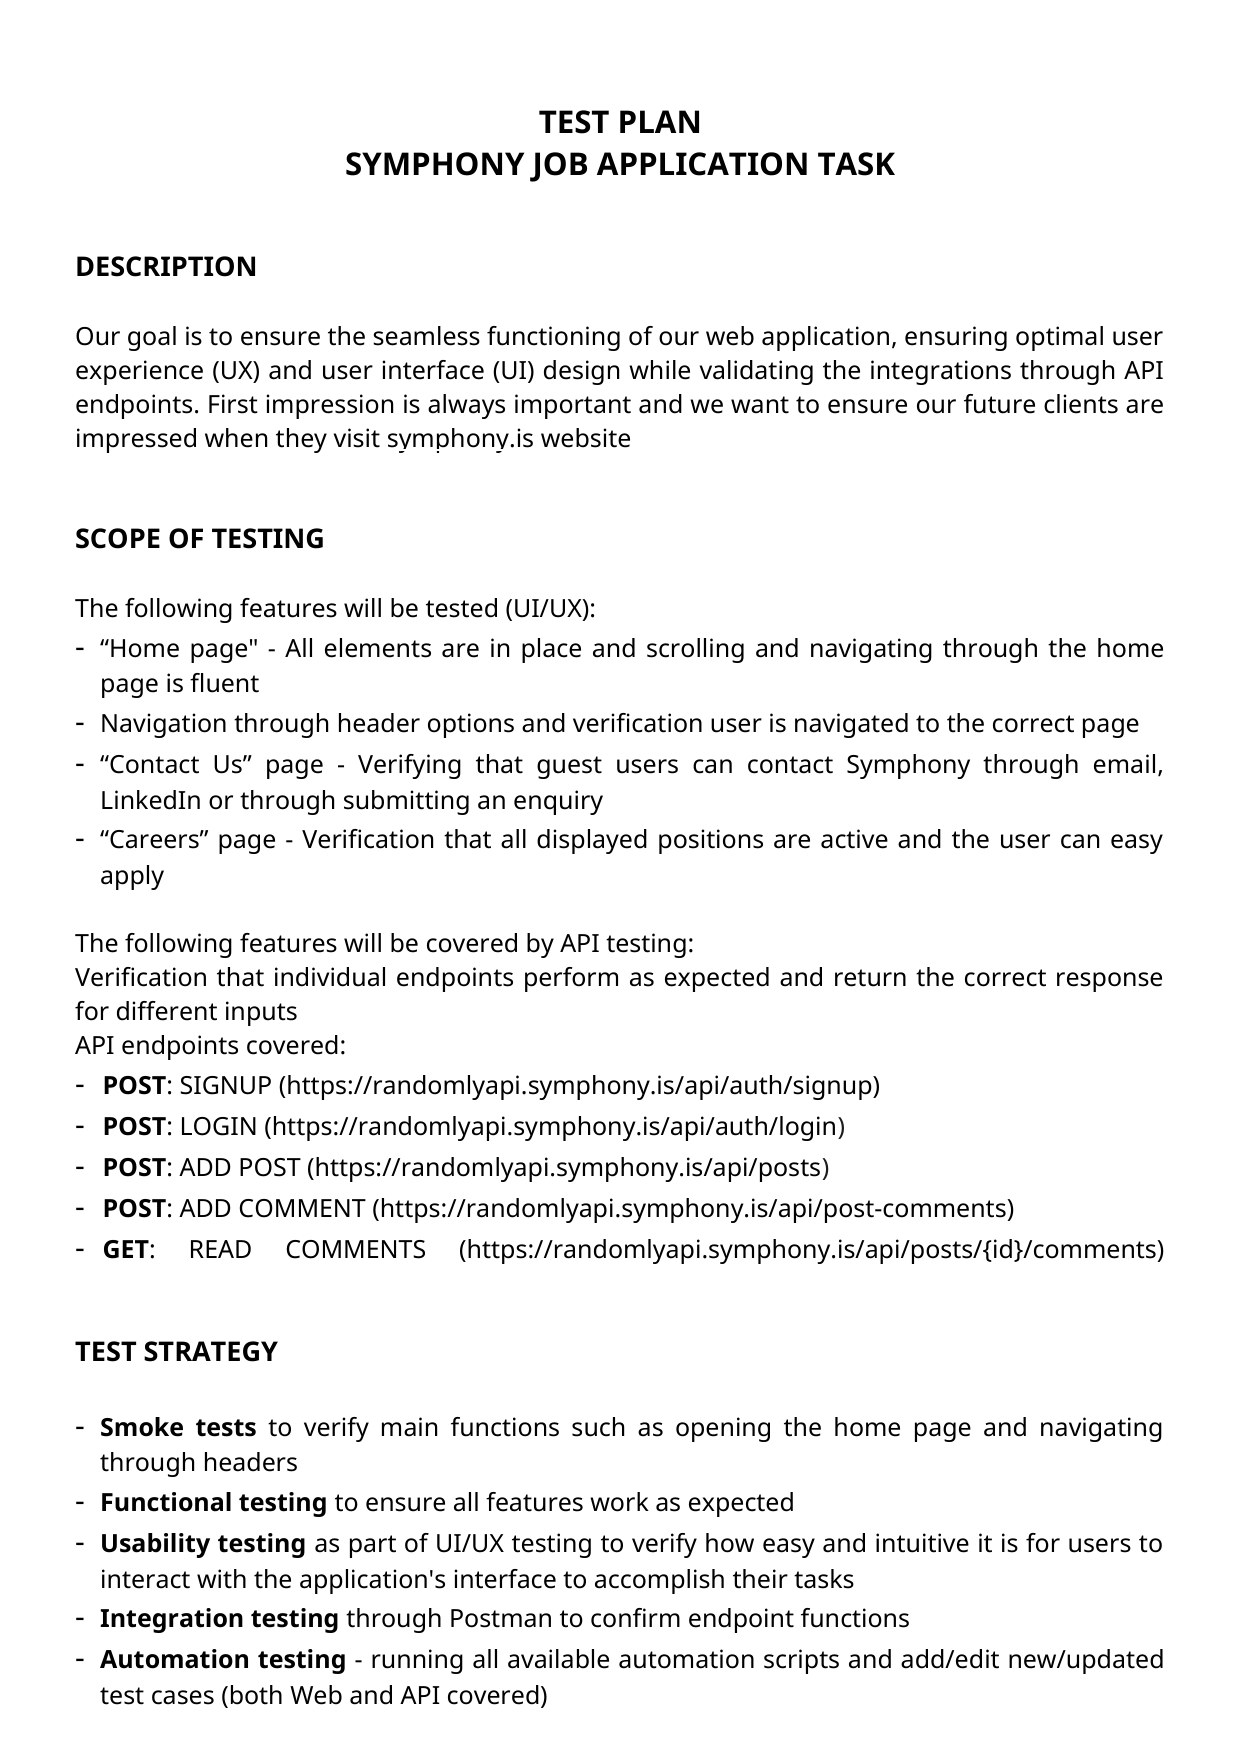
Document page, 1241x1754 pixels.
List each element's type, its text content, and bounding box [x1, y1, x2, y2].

list “Contact Us” page - Verifying that guest users can contact Symphony through email, LinkedIn or through submitting an enquiry [75, 741, 1165, 816]
text Our goal is to ensure the seamless functioning of our web application, ensuring optimal user experience (UX) and user interface (UI) design while validating the integrations through API endpoints. First impression is always important and we want to ensure our future clients are impressed when they visit symphony.is website [75, 318, 1165, 454]
text TEST PLAN [75, 99, 1165, 142]
list POST: ADD POST (https://randomlyapi.symphony.is/api/posts) [75, 1144, 1165, 1185]
text SYMPHONY JOB APPLICATION TASK [75, 142, 1165, 185]
list “Careers” page - Verification that all displayed positions are active and the user can easy apply [75, 816, 1165, 892]
text SCOPE OF TESTING [75, 520, 1165, 557]
list Navigation through header options and verification user is navigated to the correct page [75, 700, 1165, 741]
list POST: SIGNUP (https://randomlyapi.symphony.is/api/auth/signup) [75, 1062, 1165, 1103]
text Verification that individual endpoints perform as expected and return the correct response for different inputs [75, 960, 1165, 1028]
text API endpoints covered: [75, 1028, 1165, 1062]
list “Home page" - All elements are in place and scrolling and navigating through the home page is fluent [75, 625, 1165, 700]
text The following features will be covered by API testing: [75, 926, 1165, 960]
list Automation testing - running all available automation scripts and add/edit new/updated test cases (both Web and API covered) [75, 1637, 1165, 1712]
text DESCRIPTION [75, 247, 1165, 284]
list GET: READ COMMENTS (https://randomlyapi.symphony.is/api/posts/{id}/comments) [75, 1226, 1165, 1299]
list POST: ADD COMMENT (https://randomlyapi.symphony.is/api/post-comments) [75, 1185, 1165, 1226]
list Integration testing through Postman to confirm endpoint functions [75, 1595, 1165, 1637]
list Smoke tests to verify main functions such as opening the home page and navigating through headers [75, 1404, 1165, 1479]
text The following features will be tested (UI/UX): [75, 591, 1165, 625]
list Usability testing as part of UI/UX testing to verify how easy and intuitive it is for users to interact with the application's interface to accomplish their tasks [75, 1520, 1165, 1595]
list Functional testing to ensure all features work as expected [75, 1479, 1165, 1520]
text TEST STRATEGY [75, 1333, 1165, 1370]
list POST: LOGIN (https://randomlyapi.symphony.is/api/auth/login) [75, 1103, 1165, 1144]
